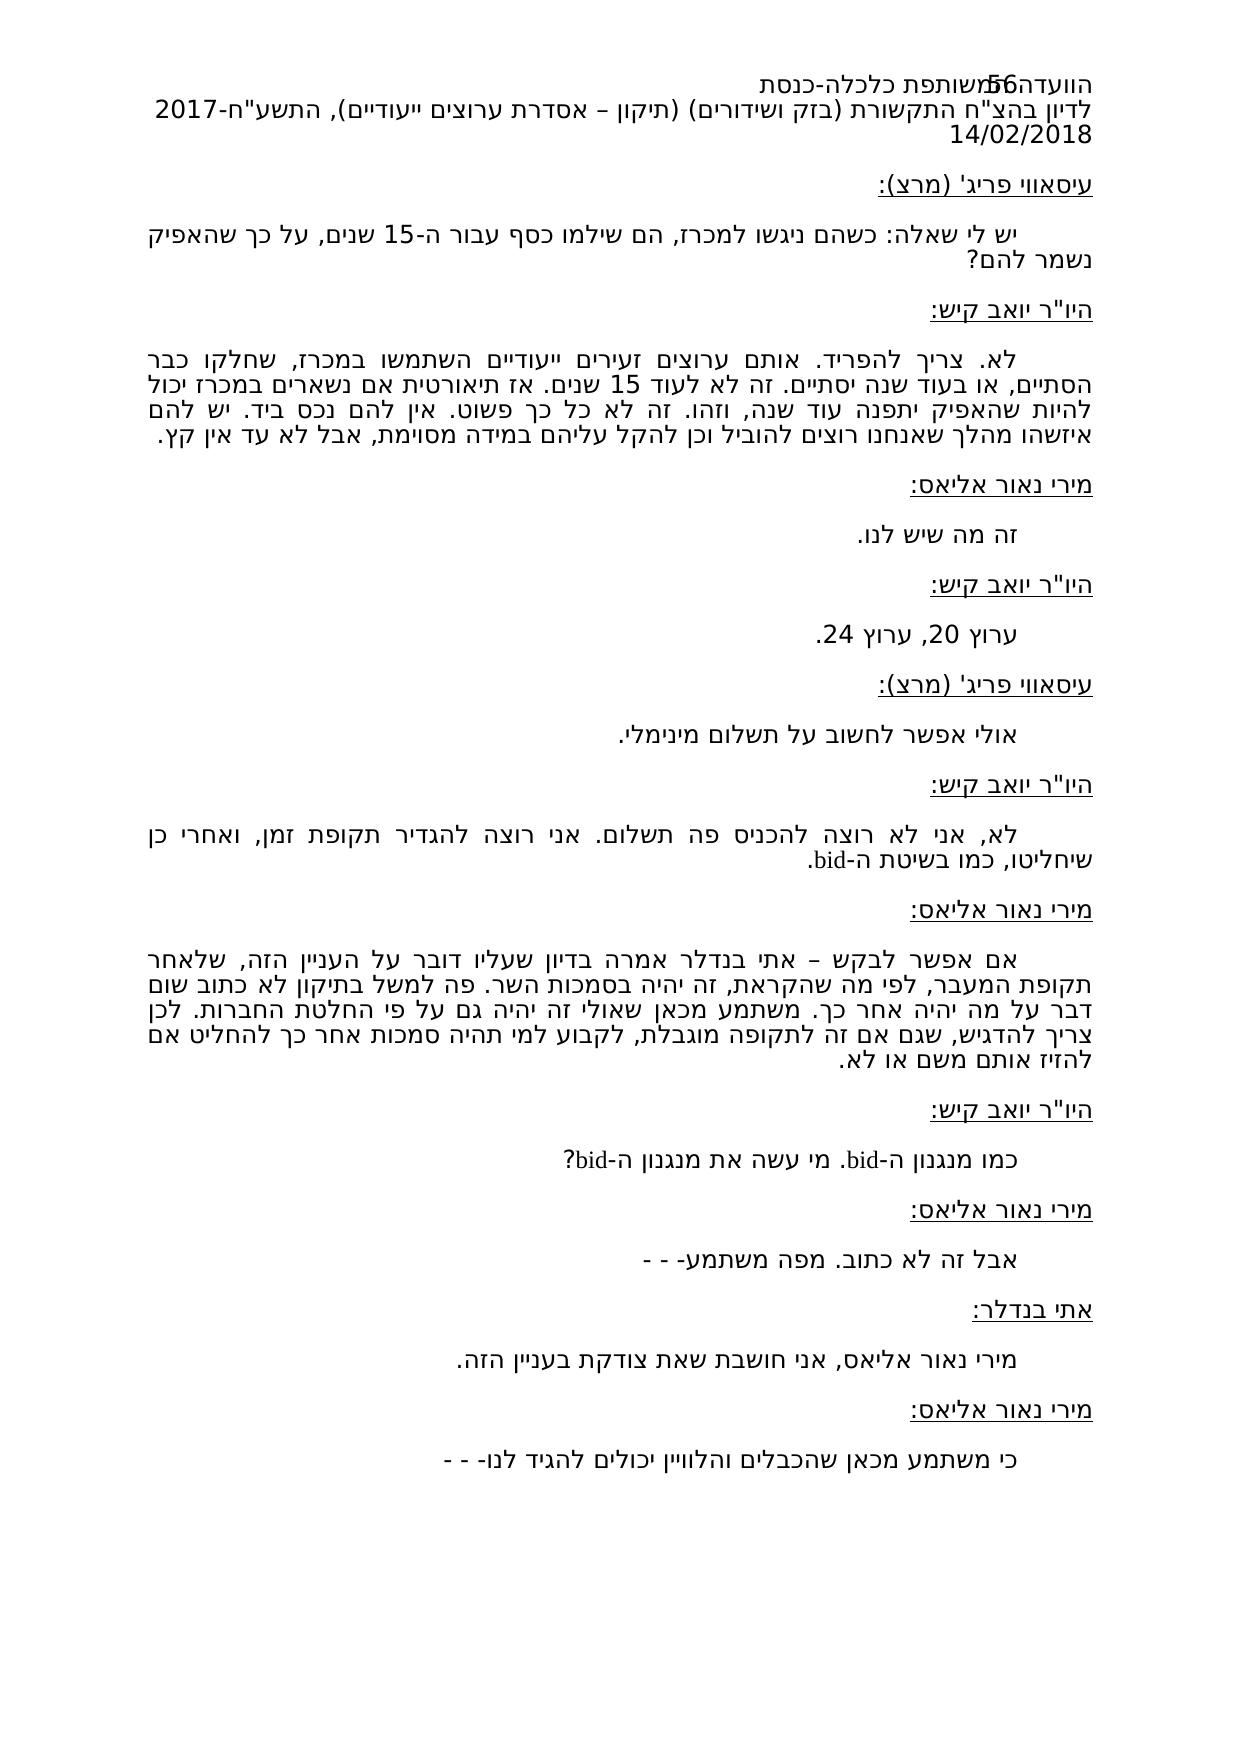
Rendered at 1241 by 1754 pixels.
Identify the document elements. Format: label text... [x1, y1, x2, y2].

text היו"ר יואב קיש: [147, 574, 1093, 599]
text עיסאווי פריג' (מרצ): [147, 174, 1093, 199]
text ערוץ 20, ערוץ 24. [147, 624, 1093, 649]
text היו"ר יואב קיש: [147, 774, 1093, 799]
text היו"ר יואב קיש: [147, 1099, 1093, 1124]
text מירי נאור אליאס: [147, 1199, 1093, 1224]
text כי משתמע מכאן שהכבלים והלוויין יכולים להגיד לנו- - - [147, 1449, 1093, 1474]
text לא. צריך להפריד. אותם ערוצים זעירים ייעודיים השתמשו במכרז, שחלקו כבר הסתיים, או בעוד שנה יסתיים. זה לא לעוד 15 שנים. אז תיאורטית אם נשארים במכרז יכול להיות שהאפיק יתפנה עוד שנה, וזהו. זה לא כל כך פשוט. אין להם נכס ביד. יש להם איזשהו מהלך שאנחנו רוצים להוביל וכן להקל עליהם במידה מסוימת, אבל לא עד אין קץ. [147, 349, 1093, 449]
text יש לי שאלה: כשהם ניגשו למכרז, הם שילמו כסף עבור ה-15 שנים, על כך שהאפיק נשמר להם? [147, 224, 1093, 274]
text אולי אפשר לחשוב על תשלום מינימלי. [147, 724, 1093, 749]
text לא, אני לא רוצה להכניס פה תשלום. אני רוצה להגדיר תקופת זמן, ואחרי כן שיחליטו, כמו בשיטת ה-bid. [147, 824, 1093, 874]
text אם אפשר לבקש – אתי בנדלר אמרה בדיון שעליו דובר על העניין הזה, שלאחר תקופת המעבר, לפי מה שהקראת, זה יהיה בסמכות השר. פה למשל בתיקון לא כתוב שום דבר על מה יהיה אחר כך. משתמע מכאן שאולי זה יהיה גם על פי החלטת החברות. לכן צריך להדגיש, שגם אם זה לתקופה מוגבלת, לקבוע למי תהיה סמכות אחר כך להחליט אם להזיז אותם משם או לא. [147, 949, 1093, 1074]
text כמו מנגנון ה-bid. מי עשה את מנגנון ה-bid? [147, 1149, 1093, 1174]
text מירי נאור אליאס, אני חושבת שאת צודקת בעניין הזה. [147, 1349, 1093, 1374]
text מירי נאור אליאס: [147, 899, 1093, 924]
text מירי נאור אליאס: [147, 1399, 1093, 1424]
text מירי נאור אליאס: [147, 474, 1093, 499]
text עיסאווי פריג' (מרצ): [147, 674, 1093, 699]
text אתי בנדלר: [147, 1299, 1093, 1324]
text היו"ר יואב קיש: [147, 299, 1093, 324]
text זה מה שיש לנו. [147, 524, 1093, 549]
text אבל זה לא כתוב. מפה משתמע- - - [147, 1249, 1093, 1274]
